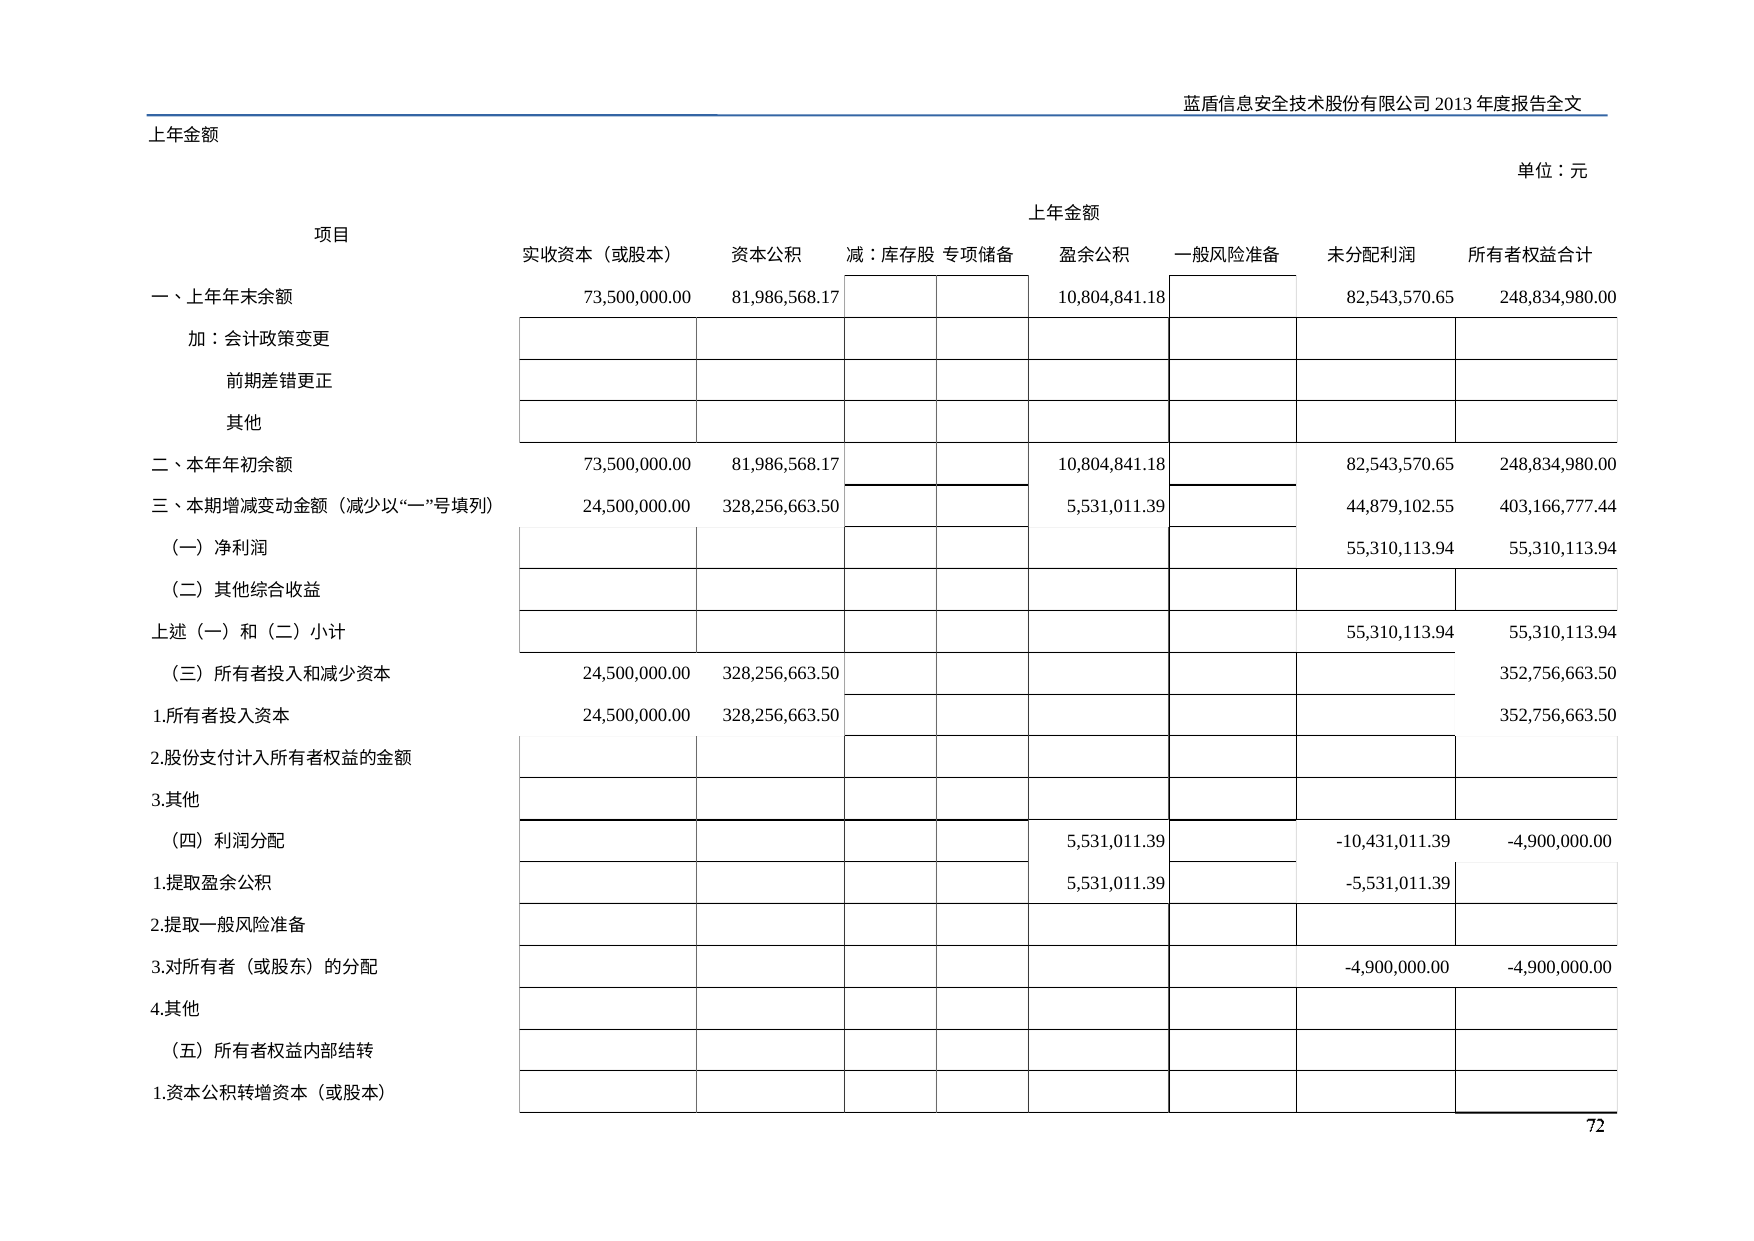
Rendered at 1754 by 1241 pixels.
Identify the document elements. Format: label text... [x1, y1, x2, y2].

text 10,804,841.18 [1058, 453, 1169, 475]
text 资本公积 [731, 243, 810, 267]
text 44,879,102.55 [1341, 495, 1454, 516]
text 73,500,000.00 [583, 453, 696, 475]
text -4,900,000.00 [1345, 956, 1454, 977]
text （四）利润分配 [161, 829, 287, 853]
text 55,310,113.94 [1505, 537, 1617, 558]
text 55,310,113.94 [1343, 537, 1454, 558]
text 1.提取盈余公积 [152, 871, 296, 895]
text 82,543,570.65 [1342, 453, 1454, 475]
text 前期差错更正 [226, 368, 343, 392]
text -4,900,000.00 [1507, 956, 1617, 977]
text 4.其他 [150, 996, 221, 1020]
text 24,500,000.00 [583, 662, 696, 684]
text 上年金额 [148, 122, 227, 146]
text 未分配利润 [1327, 243, 1424, 267]
text 一、上年年末余额 [151, 285, 306, 309]
text 加：会计政策变更 [189, 326, 343, 350]
text 55,310,113.94 [1505, 621, 1617, 642]
text 352,756,663.50 [1495, 662, 1617, 684]
text -10,431,011.39 [1336, 830, 1454, 851]
text 81,986,568.17 [732, 453, 844, 475]
text 上年金额 [1029, 201, 1108, 225]
text 实收资本（或股本） [522, 243, 694, 267]
picture [519, 275, 1618, 1134]
text （五）所有者权益内部结转 [161, 1038, 380, 1062]
text 5,531,011.39 [1067, 830, 1169, 851]
text 248,834,980.00 [1494, 453, 1617, 475]
text 328,256,663.50 [722, 704, 843, 726]
text 2.提取一般风险准备 [150, 913, 334, 937]
text 24,500,000.00 [583, 704, 696, 726]
text 81,986,568.17 [732, 286, 844, 307]
text 352,756,663.50 [1495, 704, 1617, 726]
text 328,256,663.50 [722, 495, 843, 516]
text 1.所有者投入资本 [152, 703, 315, 727]
text 项目 [314, 222, 356, 246]
text 上述（一）和（二）小计 [151, 620, 362, 644]
text 二、本年年初余额 [151, 452, 305, 476]
text （三）所有者投入和减少资本 [161, 661, 399, 685]
text 10,804,841.18 [1058, 286, 1169, 307]
text 三、本期增减变动金额（减少以“一”号填列） [151, 494, 519, 518]
text 24,500,000.00 [583, 495, 696, 516]
text 1.资本公积转增资本（或股本） [152, 1080, 427, 1104]
text -4,900,000.00 [1507, 830, 1617, 851]
text 55,310,113.94 [1343, 621, 1454, 642]
text 2.股份支付计入所有者权益的金额 [150, 745, 446, 769]
text 73,500,000.00 [583, 286, 696, 307]
text 所有者权益合计 [1469, 243, 1604, 267]
text 5,531,011.39 [1067, 495, 1169, 516]
text 5,531,011.39 [1067, 872, 1169, 893]
text （一）净利润 [161, 536, 268, 560]
text 一般风险准备 [1174, 243, 1291, 267]
text 82,543,570.65 [1342, 286, 1454, 307]
text 其他 [226, 410, 268, 434]
text 248,834,980.00 [1494, 286, 1617, 307]
text 328,256,663.50 [722, 662, 843, 684]
text 3.对所有者（或股东）的分配 [151, 955, 409, 979]
text -5,531,011.39 [1346, 872, 1454, 893]
text 单位：元 [1517, 159, 1596, 183]
text 专项储备 [943, 243, 1022, 267]
text （二）其他综合收益 [161, 578, 324, 602]
text 3.其他 [151, 787, 221, 811]
text 403,166,777.44 [1494, 495, 1617, 516]
text 盈余公积 [1059, 243, 1139, 267]
text 减：库存股 [845, 243, 936, 267]
